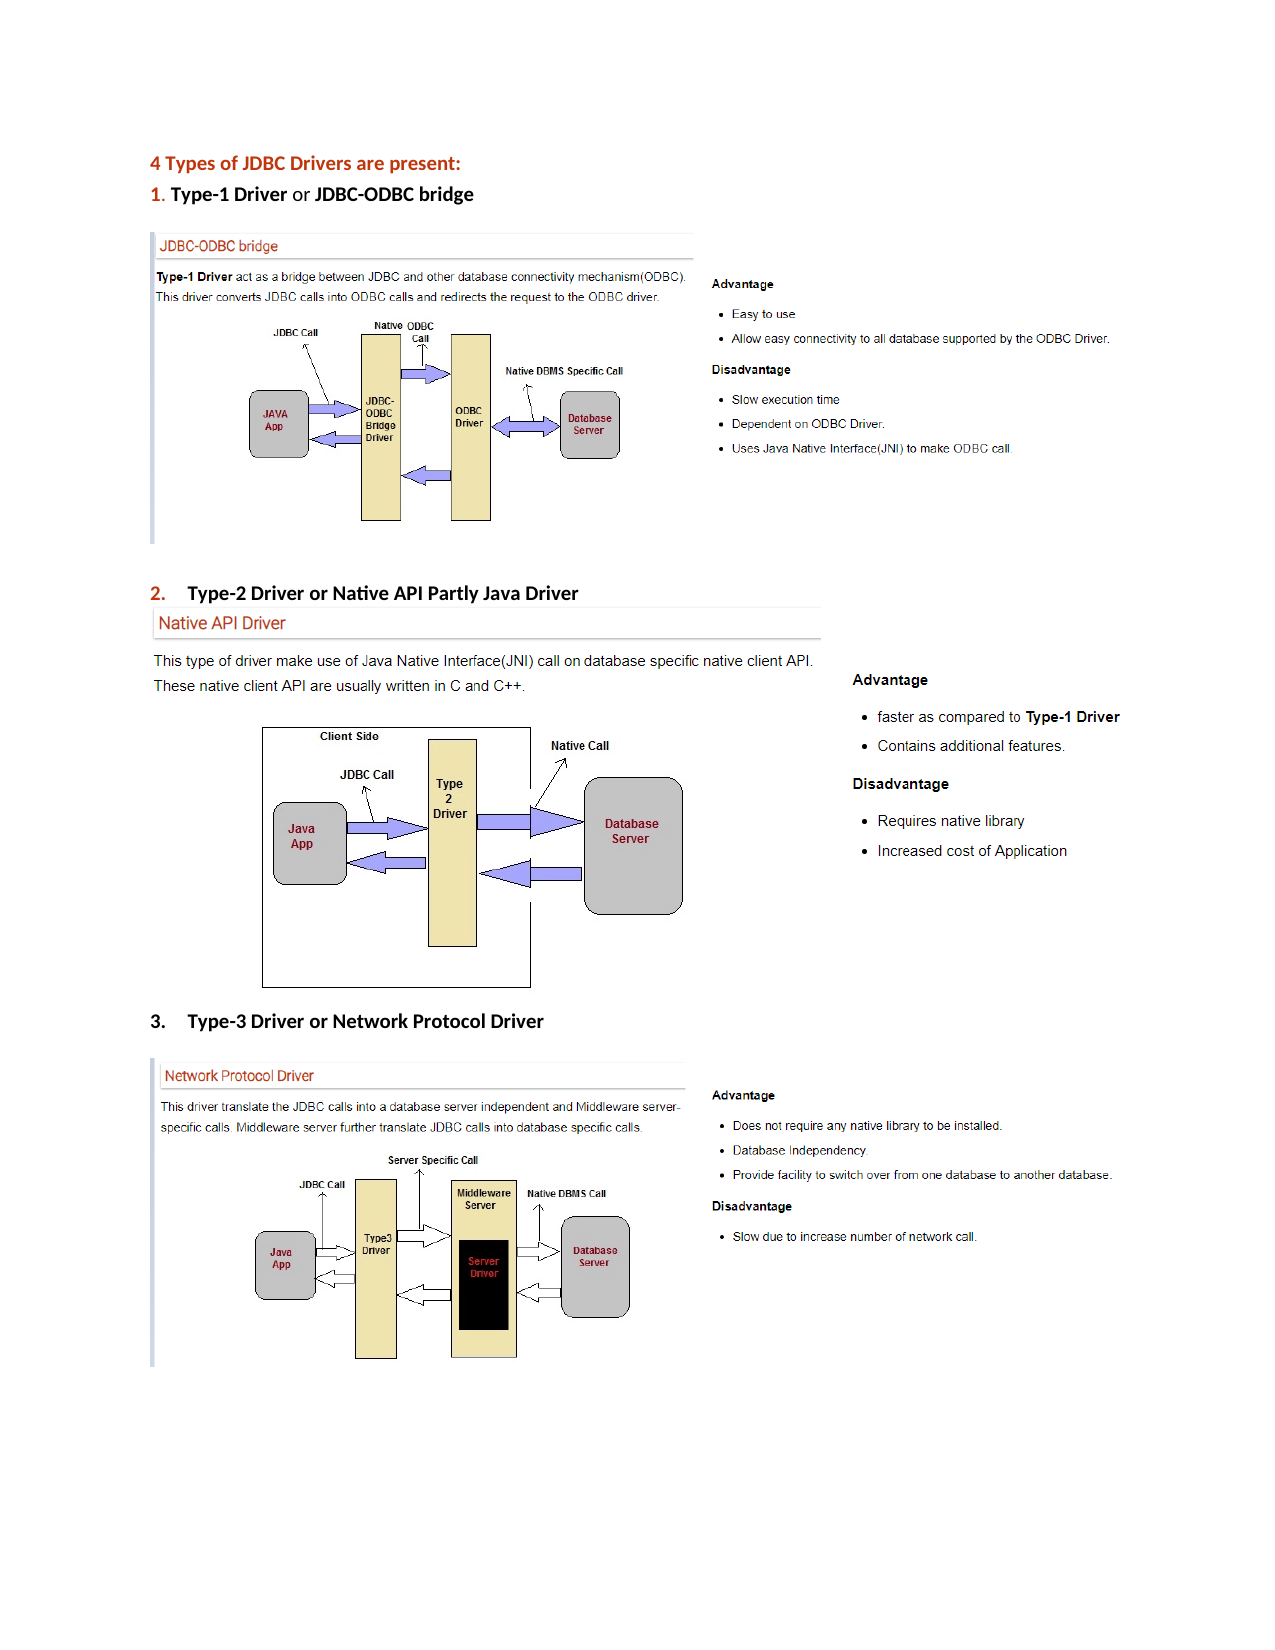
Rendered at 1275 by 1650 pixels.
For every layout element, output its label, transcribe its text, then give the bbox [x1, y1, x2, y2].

text 1. Type-1 Driver or JDBC-ODBC bridge [150, 175, 1125, 207]
picture [150, 232, 1125, 544]
picture [150, 605, 1124, 1002]
list Type-3 Driver or Network Protocol Driver [150, 1002, 1125, 1033]
subtitle 4 Types of JDBC Drivers are present: [150, 150, 1125, 175]
picture [150, 1058, 1125, 1367]
list Type-2 Driver or Native API Partly Java Driver [150, 574, 1125, 606]
